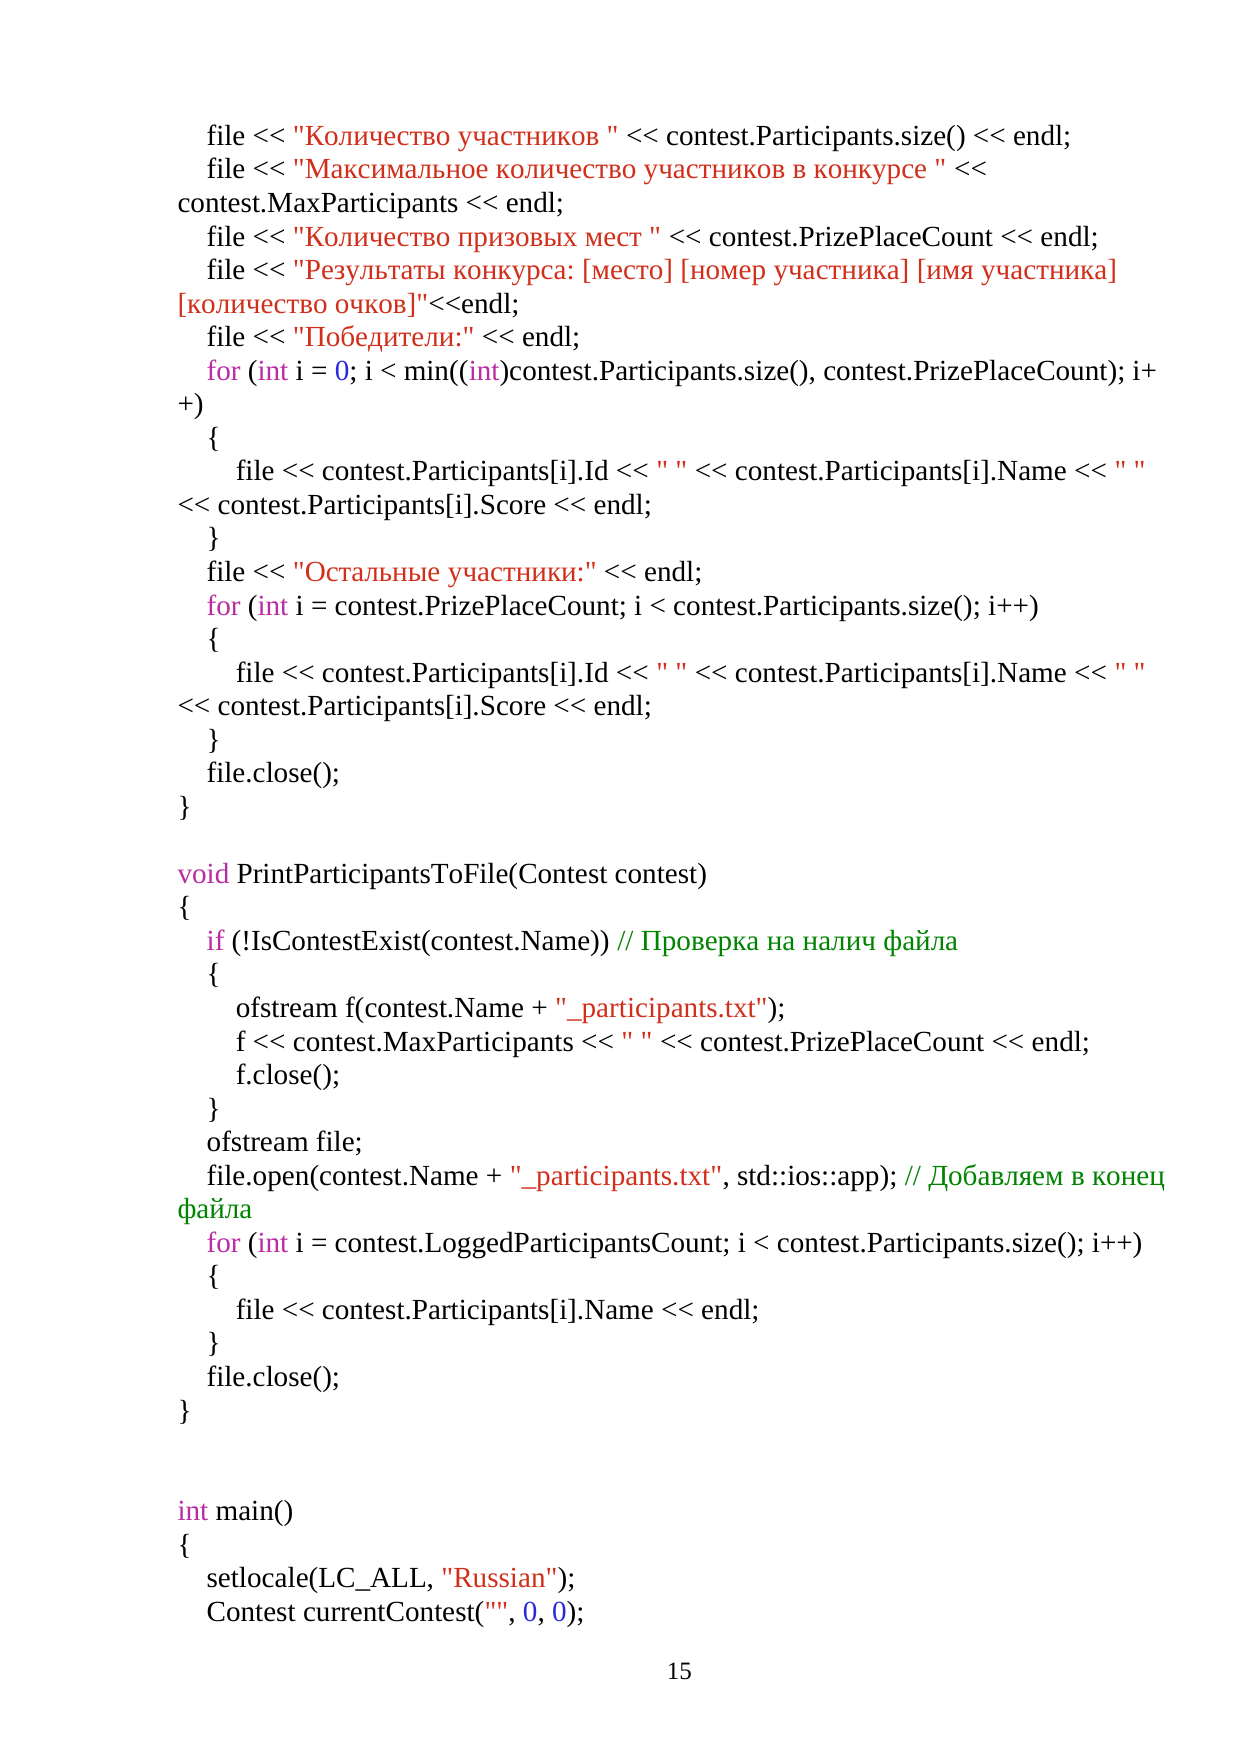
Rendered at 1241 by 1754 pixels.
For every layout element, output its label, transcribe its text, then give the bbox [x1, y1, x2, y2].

text } [177, 722, 1181, 755]
text file.open(contest.Name + "_participants.txt", std::ios::app); // Добавляем в конец файла [177, 1158, 1181, 1225]
text ofstream file; [177, 1124, 1181, 1158]
text file << contest.Participants[i].Id << " " << contest.Participants[i].Name << " " << contest.Participants[i].Score << endl; [177, 453, 1181, 521]
text f << contest.MaxParticipants << " " << contest.PrizePlaceCount << endl; [177, 1024, 1181, 1057]
text file << "Максимальное количество участников в конкурсе " << contest.MaxParticipants << endl; [177, 152, 1181, 219]
text for (int i = contest.LoggedParticipantsCount; i < contest.Participants.size(); i++) [177, 1225, 1181, 1258]
text for (int i = contest.PrizePlaceCount; i < contest.Participants.size(); i++) [177, 588, 1181, 621]
text { [177, 1258, 1181, 1292]
text file.close(); [177, 755, 1181, 789]
text { [177, 1527, 1181, 1560]
text { [177, 621, 1181, 655]
text f.close(); [177, 1057, 1181, 1091]
text } [177, 789, 1181, 822]
text file << "Остальные участники:" << endl; [177, 554, 1181, 588]
text } [177, 1393, 1181, 1426]
text { [177, 957, 1181, 990]
text } [177, 521, 1181, 554]
text file << "Победители:" << endl; [177, 319, 1181, 353]
text setlocale(LC_ALL, "Russian"); [177, 1560, 1181, 1594]
text for (int i = 0; i < min((int)contest.Participants.size(), contest.PrizePlaceCount); i++) [177, 353, 1181, 420]
text { [177, 420, 1181, 453]
text } [177, 1091, 1181, 1124]
text { [177, 889, 1181, 923]
text ofstream f(contest.Name + "_participants.txt"); [177, 990, 1181, 1024]
text file << "Количество призовых мест " << contest.PrizePlaceCount << endl; [177, 219, 1181, 252]
text file << "Результаты конкурса: [место] [номер участника] [имя участника] [количество очков]"<<endl; [177, 252, 1181, 319]
text file << contest.Participants[i].Name << endl; [177, 1292, 1181, 1326]
text file << "Количество участников " << contest.Participants.size() << endl; [177, 118, 1181, 152]
text file.close(); [177, 1359, 1181, 1393]
text int main() [177, 1493, 1181, 1527]
text } [177, 1326, 1181, 1359]
text Contest currentContest("", 0, 0); [177, 1594, 1181, 1627]
text void PrintParticipantsToFile(Contest contest) [177, 856, 1181, 889]
text file << contest.Participants[i].Id << " " << contest.Participants[i].Name << " " << contest.Participants[i].Score << endl; [177, 655, 1181, 722]
text if (!IsContestExist(contest.Name)) // Проверка на налич файла [177, 923, 1181, 957]
